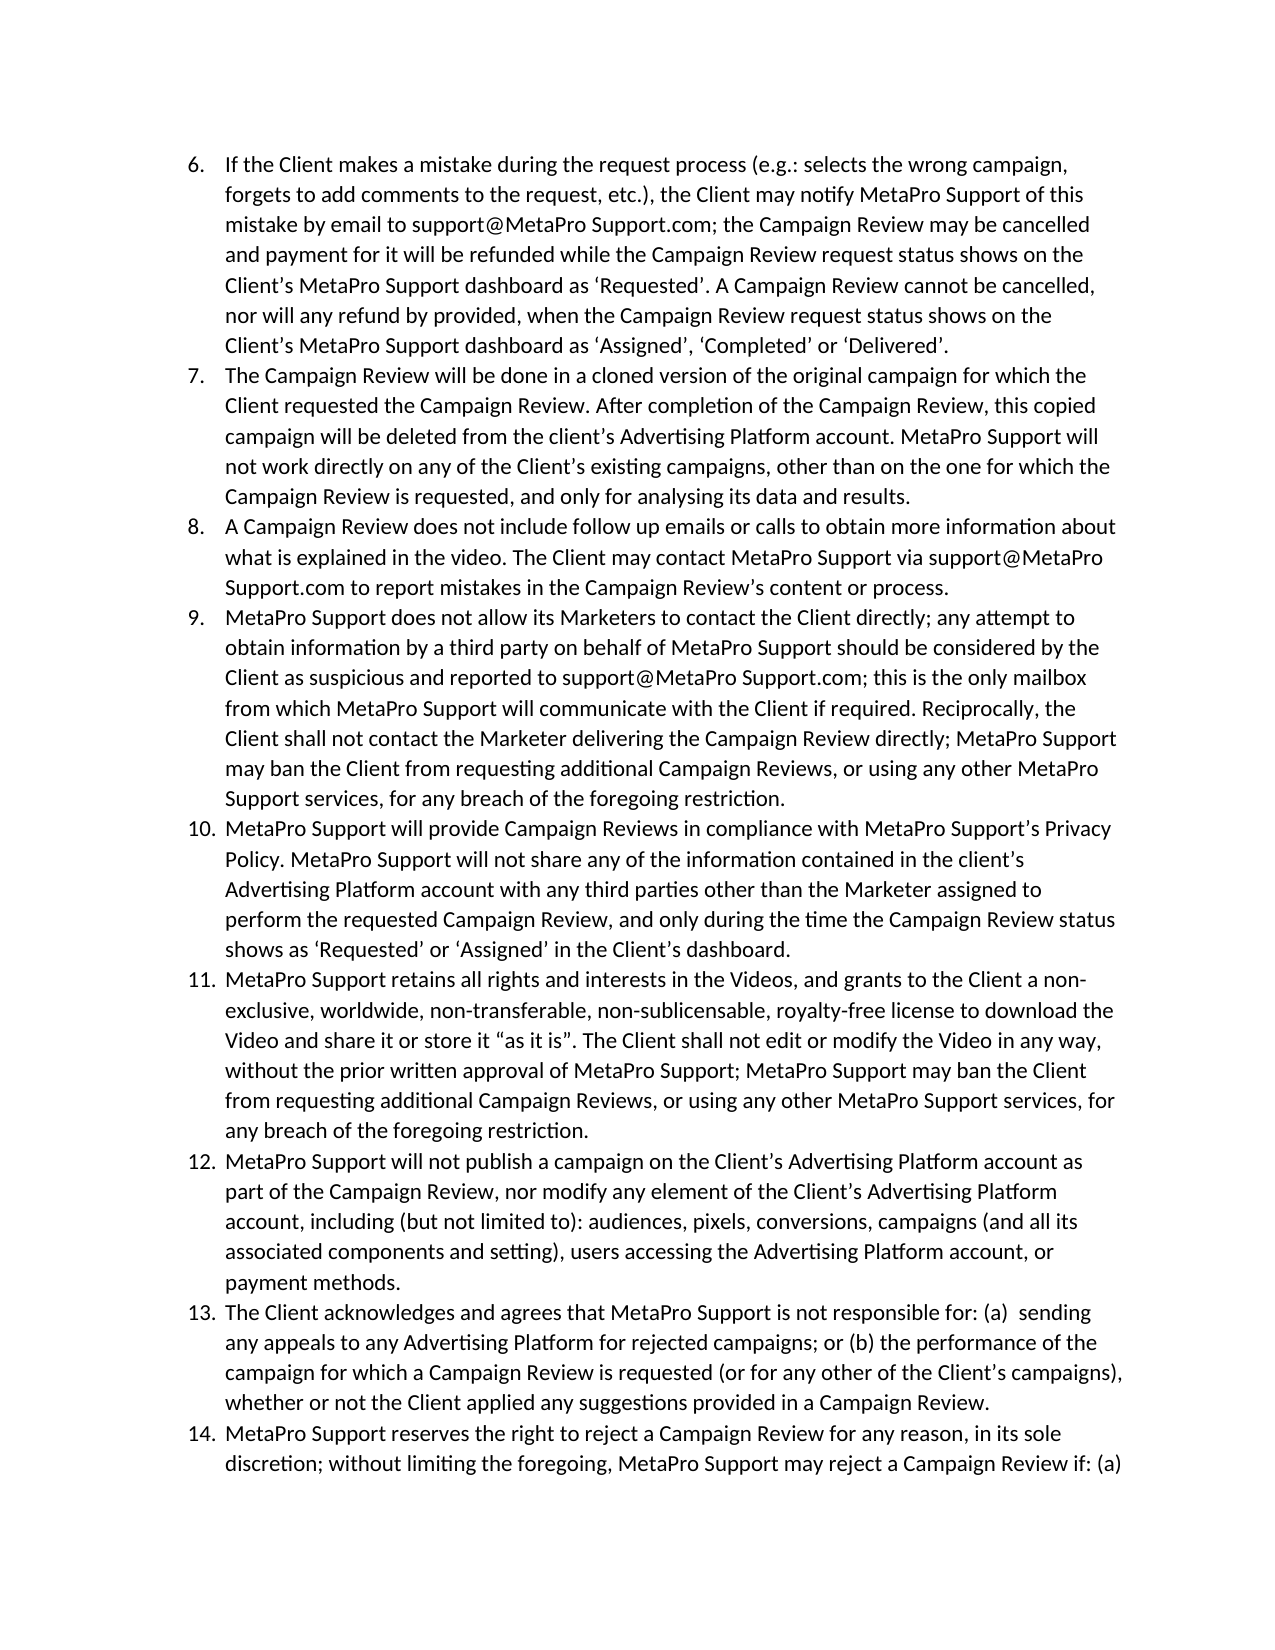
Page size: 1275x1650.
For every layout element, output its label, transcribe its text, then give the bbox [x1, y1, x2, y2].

list The Campaign Review will be done in a cloned version of the original campaign for which the Client requested the Campaign Review. After completion of the Campaign Review, this copied campaign will be deleted from the client’s Advertising Platform account. MetaPro Support will not work directly on any of the Client’s existing campaigns, other than on the one for which the Campaign Review is requested, and only for analysing its data and results. [187, 361, 1125, 510]
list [187, 1419, 1125, 1477]
list MetaPro Support retains all rights and interests in the Videos, and grants to the Client a non-exclusive, worldwide, non-transferable, non-sublicensable, royalty-free license to download the Video and share it or store it “as it is”. The Client shall not edit or modify the Video in any way, without the prior written approval of MetaPro Support; MetaPro Support may ban the Client from requesting additional Campaign Reviews, or using any other MetaPro Support services, for any breach of the foregoing restriction. [187, 966, 1125, 1145]
list MetaPro Support does not allow its Marketers to contact the Client directly; any attempt to obtain information by a third party on behalf of MetaPro Support should be considered by the Client as suspicious and reported to support@MetaPro Support.com; this is the only mailbox from which MetaPro Support will communicate with the Client if required. Reciprocally, the Client shall not contact the Marketer delivering the Campaign Review directly; MetaPro Support may ban the Client from requesting additional Campaign Reviews, or using any other MetaPro Support services, for any breach of the foregoing restriction. [187, 603, 1125, 812]
list If the Client makes a mistake during the request process (e.g.: selects the wrong campaign, forgets to add comments to the request, etc.), the Client may notify MetaPro Support of this mistake by email to support@MetaPro Support.com; the Campaign Review may be cancelled and payment for it will be refunded while the Campaign Review request status shows on the Client’s MetaPro Support dashboard as ‘Requested’. A Campaign Review cannot be cancelled, nor will any refund by provided, when the Campaign Review request status shows on the Client’s MetaPro Support dashboard as ‘Assigned’, ‘Completed’ or ‘Delivered’. [187, 150, 1125, 359]
list The Client acknowledges and agrees that MetaPro Support is not responsible for: (a) sending any appeals to any Advertising Platform for rejected campaigns; or (b) the performance of the campaign for which a Campaign Review is requested (or for any other of the Client’s campaigns), whether or not the Client applied any suggestions provided in a Campaign Review. [187, 1298, 1125, 1417]
list A Campaign Review does not include follow up emails or calls to obtain more information about what is explained in the video. The Client may contact MetaPro Support via support@MetaPro Support.com to report mistakes in the Campaign Review’s content or process. [187, 512, 1125, 601]
list MetaPro Support will not publish a campaign on the Client’s Advertising Platform account as part of the Campaign Review, nor modify any element of the Client’s Advertising Platform account, including (but not limited to): audiences, pixels, conversions, campaigns (and all its associated components and setting), users accessing the Advertising Platform account, or payment methods. [187, 1147, 1125, 1296]
list MetaPro Support will provide Campaign Reviews in compliance with MetaPro Support’s Privacy Policy. MetaPro Support will not share any of the information contained in the client’s Advertising Platform account with any third parties other than the Marketer assigned to perform the requested Campaign Review, and only during the time the Campaign Review status shows as ‘Requested’ or ‘Assigned’ in the Client’s dashboard. [187, 814, 1125, 963]
